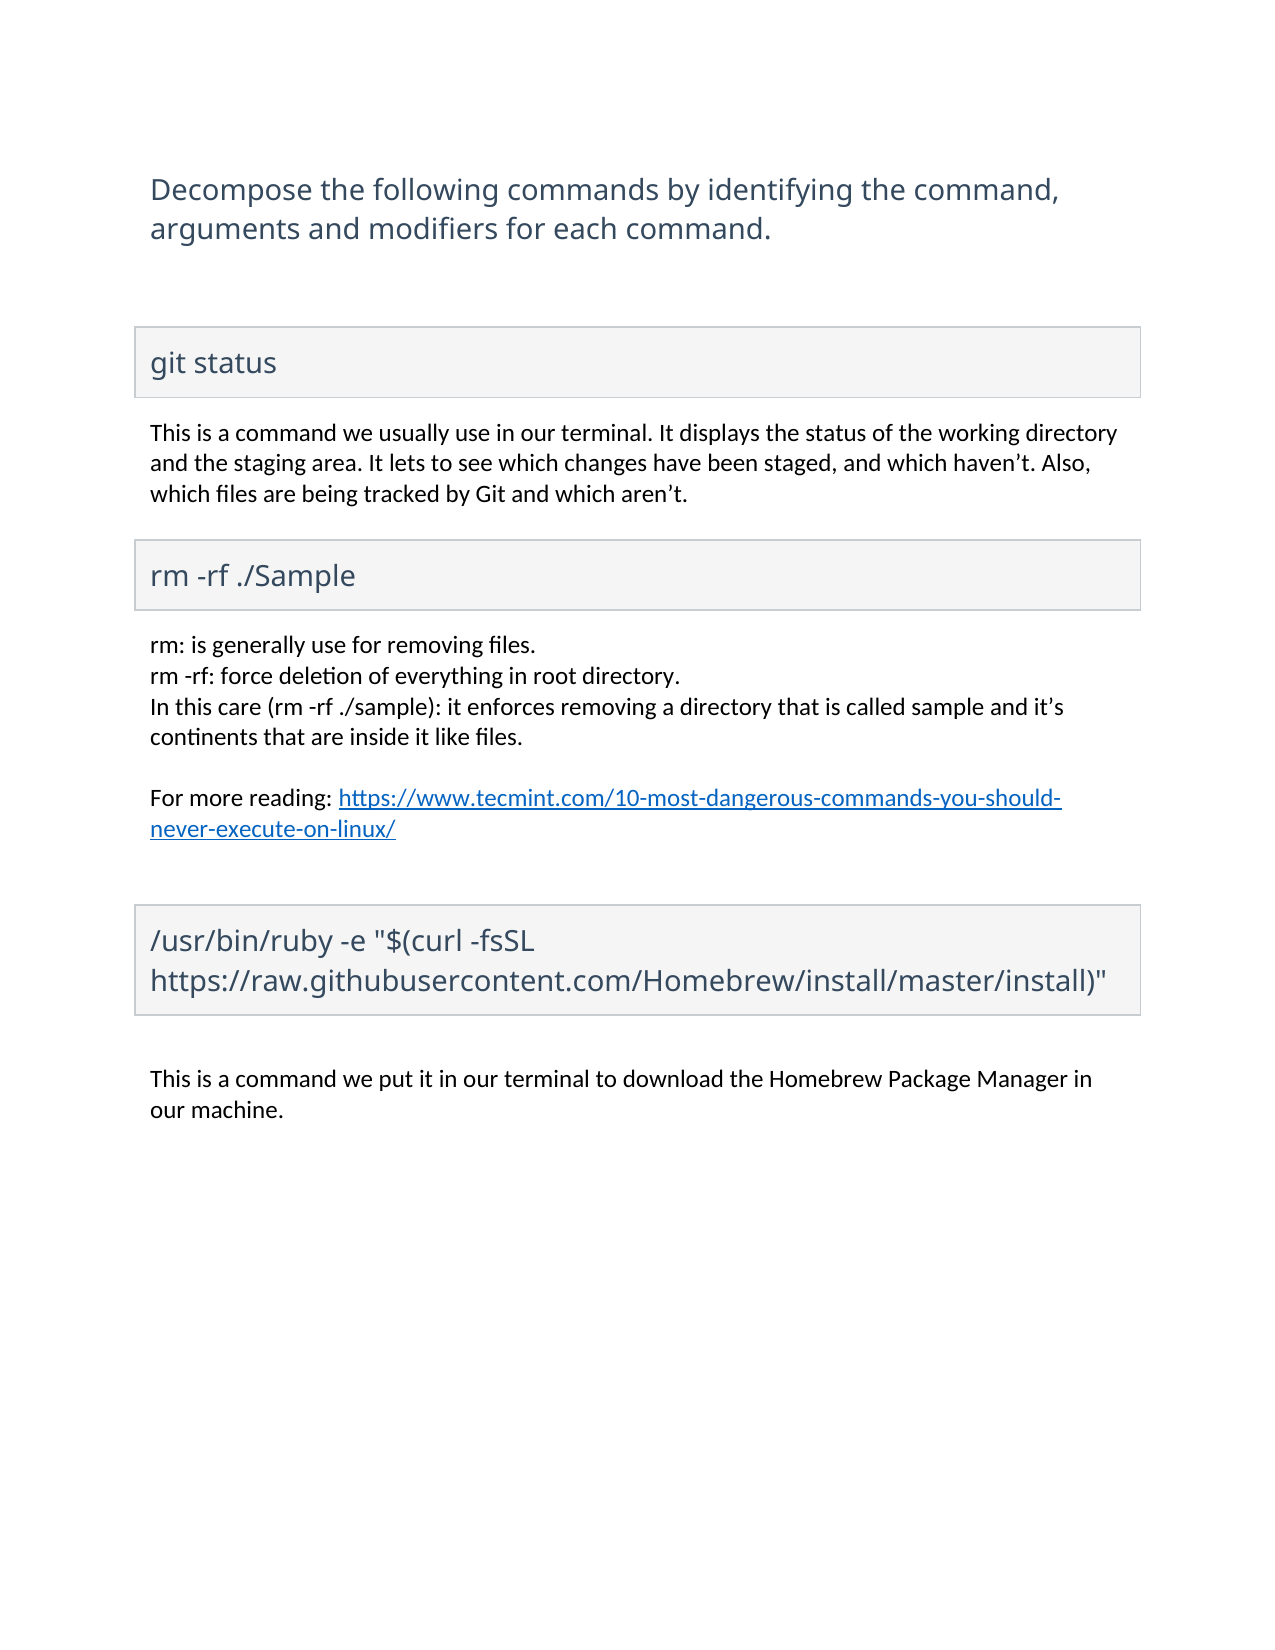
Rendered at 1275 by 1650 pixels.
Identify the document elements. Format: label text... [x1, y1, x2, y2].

text rm -rf ./Sample [136, 541, 1140, 609]
text This is a command we put it in our terminal to download the Homebrew Package Manager in our machine. [150, 1063, 1125, 1124]
text /usr/bin/ruby -e "$(curl -fsSL https://raw.githubusercontent.com/Homebrew/install/master/install)" [136, 906, 1140, 1014]
text For more reading: https://www.tecmint.com/10-most-dangerous-commands-you-should-never-execute-on-linux/ [150, 782, 1125, 843]
text rm: is generally use for removing files. [150, 630, 1125, 660]
text Decompose the following commands by identifying the command, arguments and modifiers for each command. [150, 169, 1125, 248]
text rm -rf: force deletion of everything in root directory. [150, 660, 1125, 691]
text This is a command we usually use in our terminal. It displays the status of the working directory and the staging area. It lets to see which changes have been staged, and which haven’t. Also, which files are being tracked by Git and which aren’t. [150, 417, 1125, 508]
text In this care (rm -rf ./sample): it enforces removing a directory that is called sample and it’s continents that are inside it like files. [150, 691, 1125, 752]
text git status [136, 328, 1140, 397]
